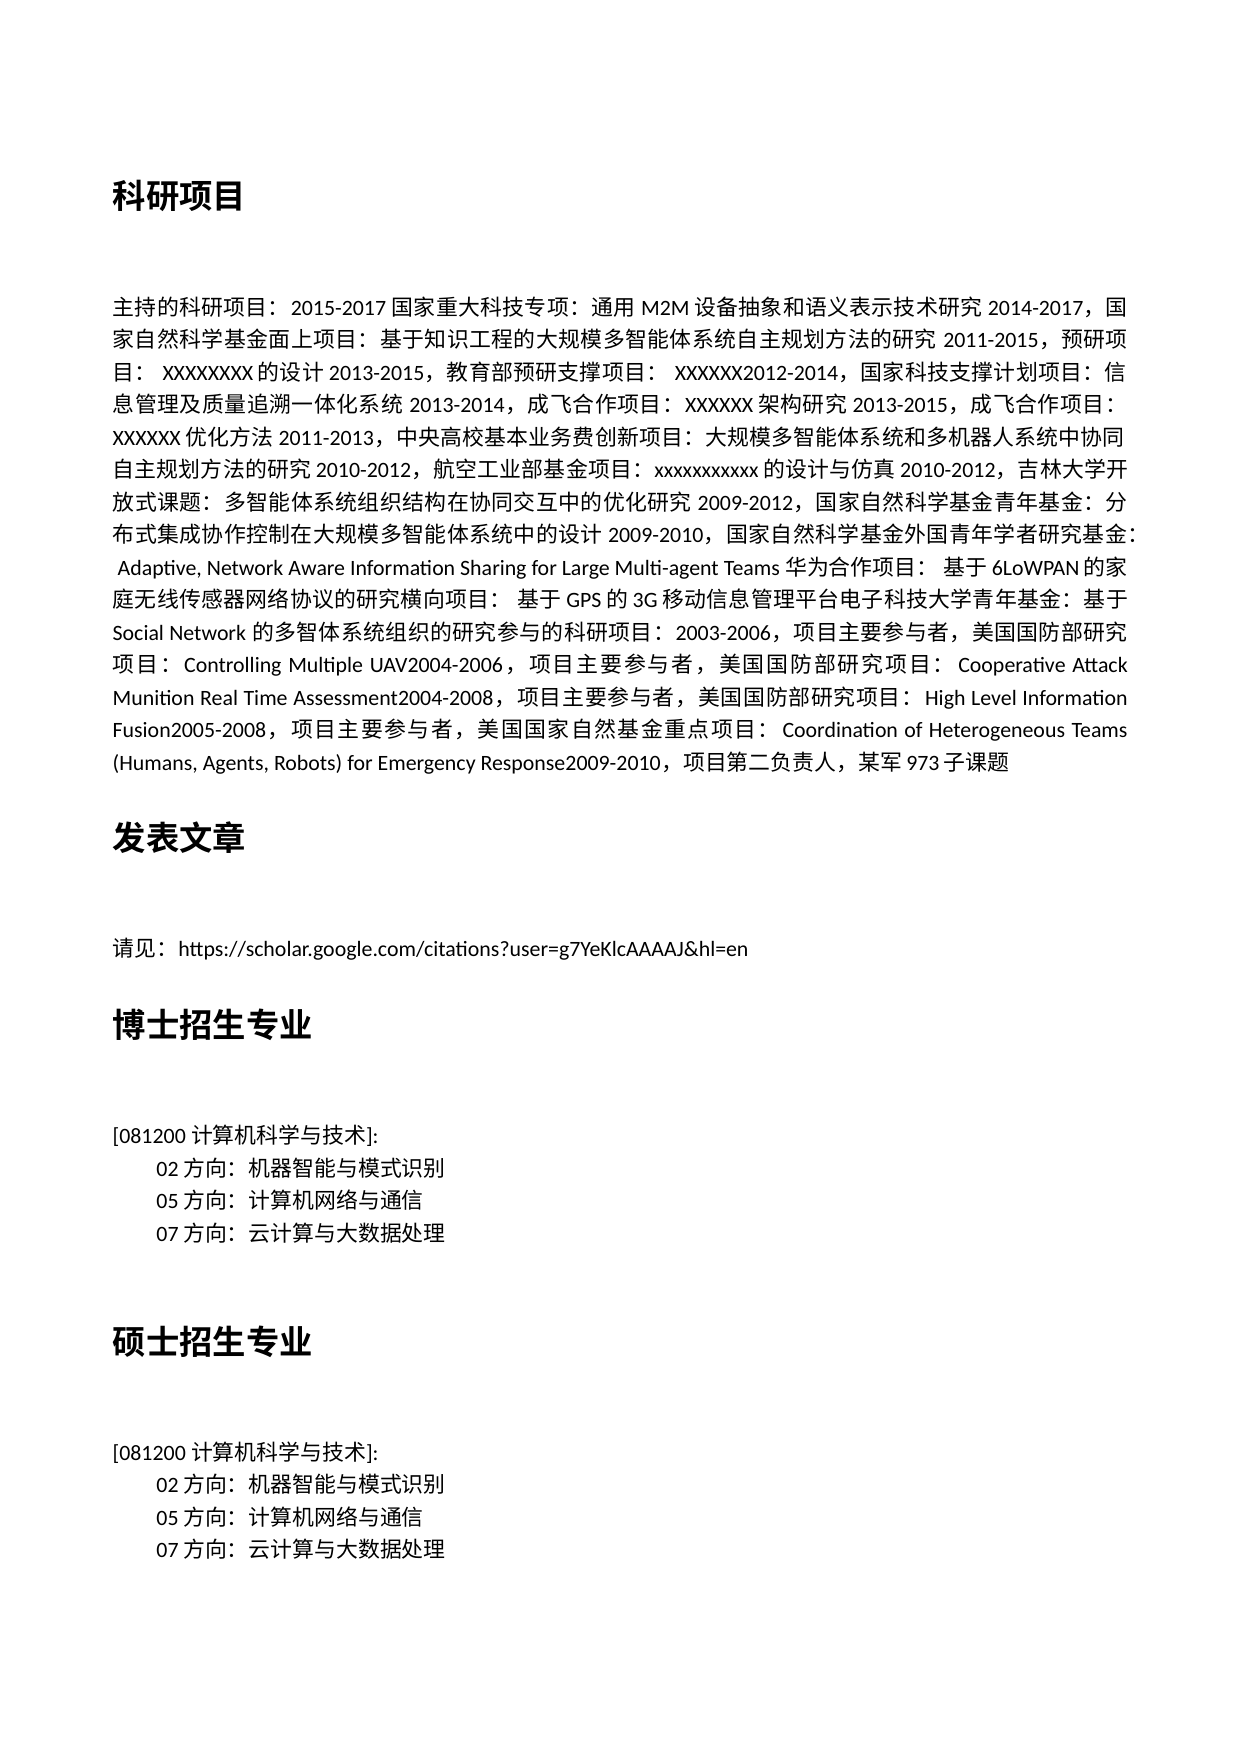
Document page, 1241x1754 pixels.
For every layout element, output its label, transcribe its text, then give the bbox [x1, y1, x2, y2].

list [081200 计算机科学与技术]: 02方向：机器智能与模式识别 05方向：计算机网络与通信 07方向：云计算与大数据处理 [112, 1434, 1128, 1564]
text 请见：https://scholar.google.com/citations?user=g7YeKlcAAAAJ&hl=en [112, 931, 1128, 963]
text 主持的科研项目：2015-2017 国家重大科技专项：通用M2M设备抽象和语义表示技术研究2014-2017，国家自然科学基金面上项目：基于知识工程的大规模多智能体系统自主规划方法的研究2011-2015，预研项目： XXXXXXXX的设计2013-2015，教育部预研支撑项目： XXXXXX2012-2014，国家科技支撑计划项目：信息管理及质量追溯一体化系统2013-2014，成飞合作项目：XXXXXX架构研究2013-2015，成飞合作项目：XXXXXX优化方法2011-2013，中央高校基本业务费创新项目：大规模多智能体系统和多机器人系统中协同自主规划方法的研究2010-2012，航空工业部基金项目：xxxxxxxxxxx的设计与仿真2010-2012，吉林大学开放式课题：多智能体系统组织结构在协同交互中的优化研究2009-2012，国家自然科学基金青年基金：分布式集成协作控制在大规模多智能体系统中的设计2009-2010，国家自然科学基金外国青年学者研究基金： Adaptive, Network Aware Information Sharing for Large Multi-agent Teams华为合作项目： 基于6LoWPAN的家庭无线传感器网络协议的研究横向项目： 基于GPS的3G移动信息管理平台电子科技大学青年基金：基于Social Network 的多智体系统组织的研究参与的科研项目：2003-2006，项目主要参与者，美国国防部研究项目：Controlling Multiple UAV2004-2006，项目主要参与者，美国国防部研究项目：Cooperative Attack Munition Real Time Assessment2004-2008，项目主要参与者，美国国防部研究项目：High Level Information Fusion2005-2008，项目主要参与者，美国国家自然基金重点项目：Coordination of Heterogeneous Teams (Humans, Agents, Robots) for Emergency Response2009-2010，项目第二负责人，某军973子课题 [112, 289, 1128, 777]
subtitle 硕士招生专业 [112, 1307, 1128, 1372]
subtitle 科研项目 [112, 162, 1128, 227]
text [081200 计算机科学与技术]: 02方向：机器智能与模式识别 05方向：计算机网络与通信 07方向：云计算与大数据处理 [112, 1118, 1128, 1280]
subtitle 发表文章 [112, 804, 1128, 869]
subtitle 博士招生专业 [112, 991, 1128, 1056]
